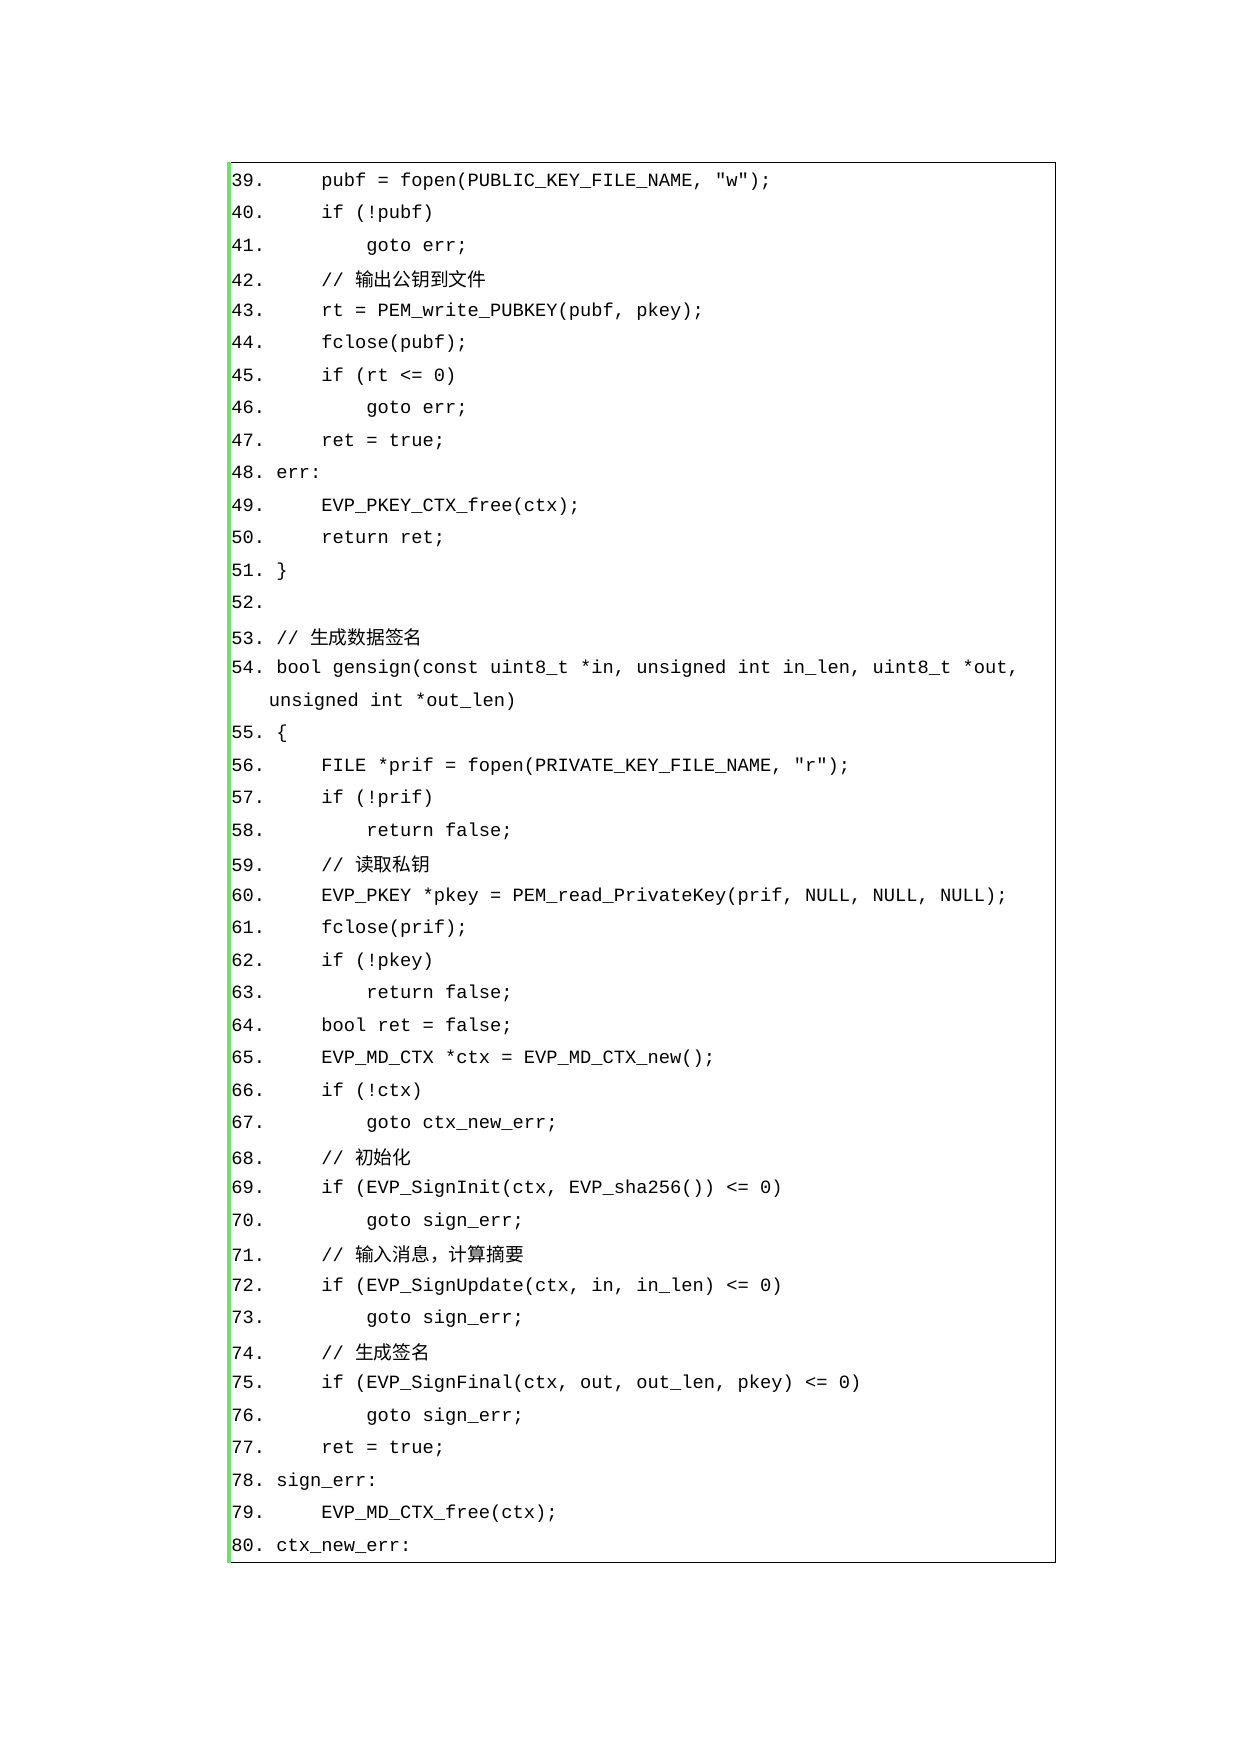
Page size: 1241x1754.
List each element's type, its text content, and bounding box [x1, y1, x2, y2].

list bool gensign(const uint8_t *in, unsigned int in_len, uint8_t *out, unsigned int *out_len) [231, 649, 1055, 714]
list bool ret = false; [231, 1007, 1055, 1039]
list goto sign_err; [231, 1397, 1055, 1429]
list goto sign_err; [231, 1202, 1055, 1234]
list EVP_PKEY_CTX_free(ctx); [231, 487, 1055, 519]
list // 生成数据签名 [231, 617, 1055, 649]
list if (!pkey) [231, 942, 1055, 974]
list ret = true; [231, 1429, 1055, 1462]
list if (!ctx) [231, 1072, 1055, 1104]
list if (rt <= 0) [231, 357, 1055, 389]
list goto err; [231, 389, 1055, 422]
list err: [231, 454, 1055, 487]
list return false; [231, 974, 1055, 1007]
list fclose(pubf); [231, 324, 1055, 357]
list ctx_new_err: [231, 1527, 1055, 1562]
list sign_err: [231, 1462, 1055, 1494]
list return ret; [231, 519, 1055, 552]
list if (!pubf) [231, 194, 1055, 227]
list // 初始化 [231, 1137, 1055, 1169]
list EVP_PKEY *pkey = PEM_read_PrivateKey(prif, NULL, NULL, NULL); [231, 877, 1055, 909]
list goto err; [231, 227, 1055, 259]
list ret = true; [231, 422, 1055, 454]
list EVP_MD_CTX *ctx = EVP_MD_CTX_new(); [231, 1039, 1055, 1072]
list if (!prif) [231, 779, 1055, 812]
list if (EVP_SignInit(ctx, EVP_sha256()) <= 0) [231, 1169, 1055, 1202]
list rt = PEM_write_PUBKEY(pubf, pkey); [231, 292, 1055, 324]
list // 生成签名 [231, 1332, 1055, 1364]
list // 输出公钥到文件 [231, 259, 1055, 292]
list fclose(prif); [231, 909, 1055, 942]
list FILE *prif = fopen(PRIVATE_KEY_FILE_NAME, "r"); [231, 747, 1055, 779]
list } [231, 552, 1055, 584]
list if (EVP_SignFinal(ctx, out, out_len, pkey) <= 0) [231, 1364, 1055, 1397]
list return false; [231, 812, 1055, 844]
list { [231, 714, 1055, 747]
list goto sign_err; [231, 1299, 1055, 1332]
list EVP_MD_CTX_free(ctx); [231, 1494, 1055, 1527]
list goto ctx_new_err; [231, 1104, 1055, 1137]
list pubf = fopen(PUBLIC_KEY_FILE_NAME, "w"); [231, 163, 1055, 194]
list if (EVP_SignUpdate(ctx, in, in_len) <= 0) [231, 1267, 1055, 1299]
list // 读取私钥 [231, 844, 1055, 877]
list // 输入消息，计算摘要 [231, 1234, 1055, 1267]
